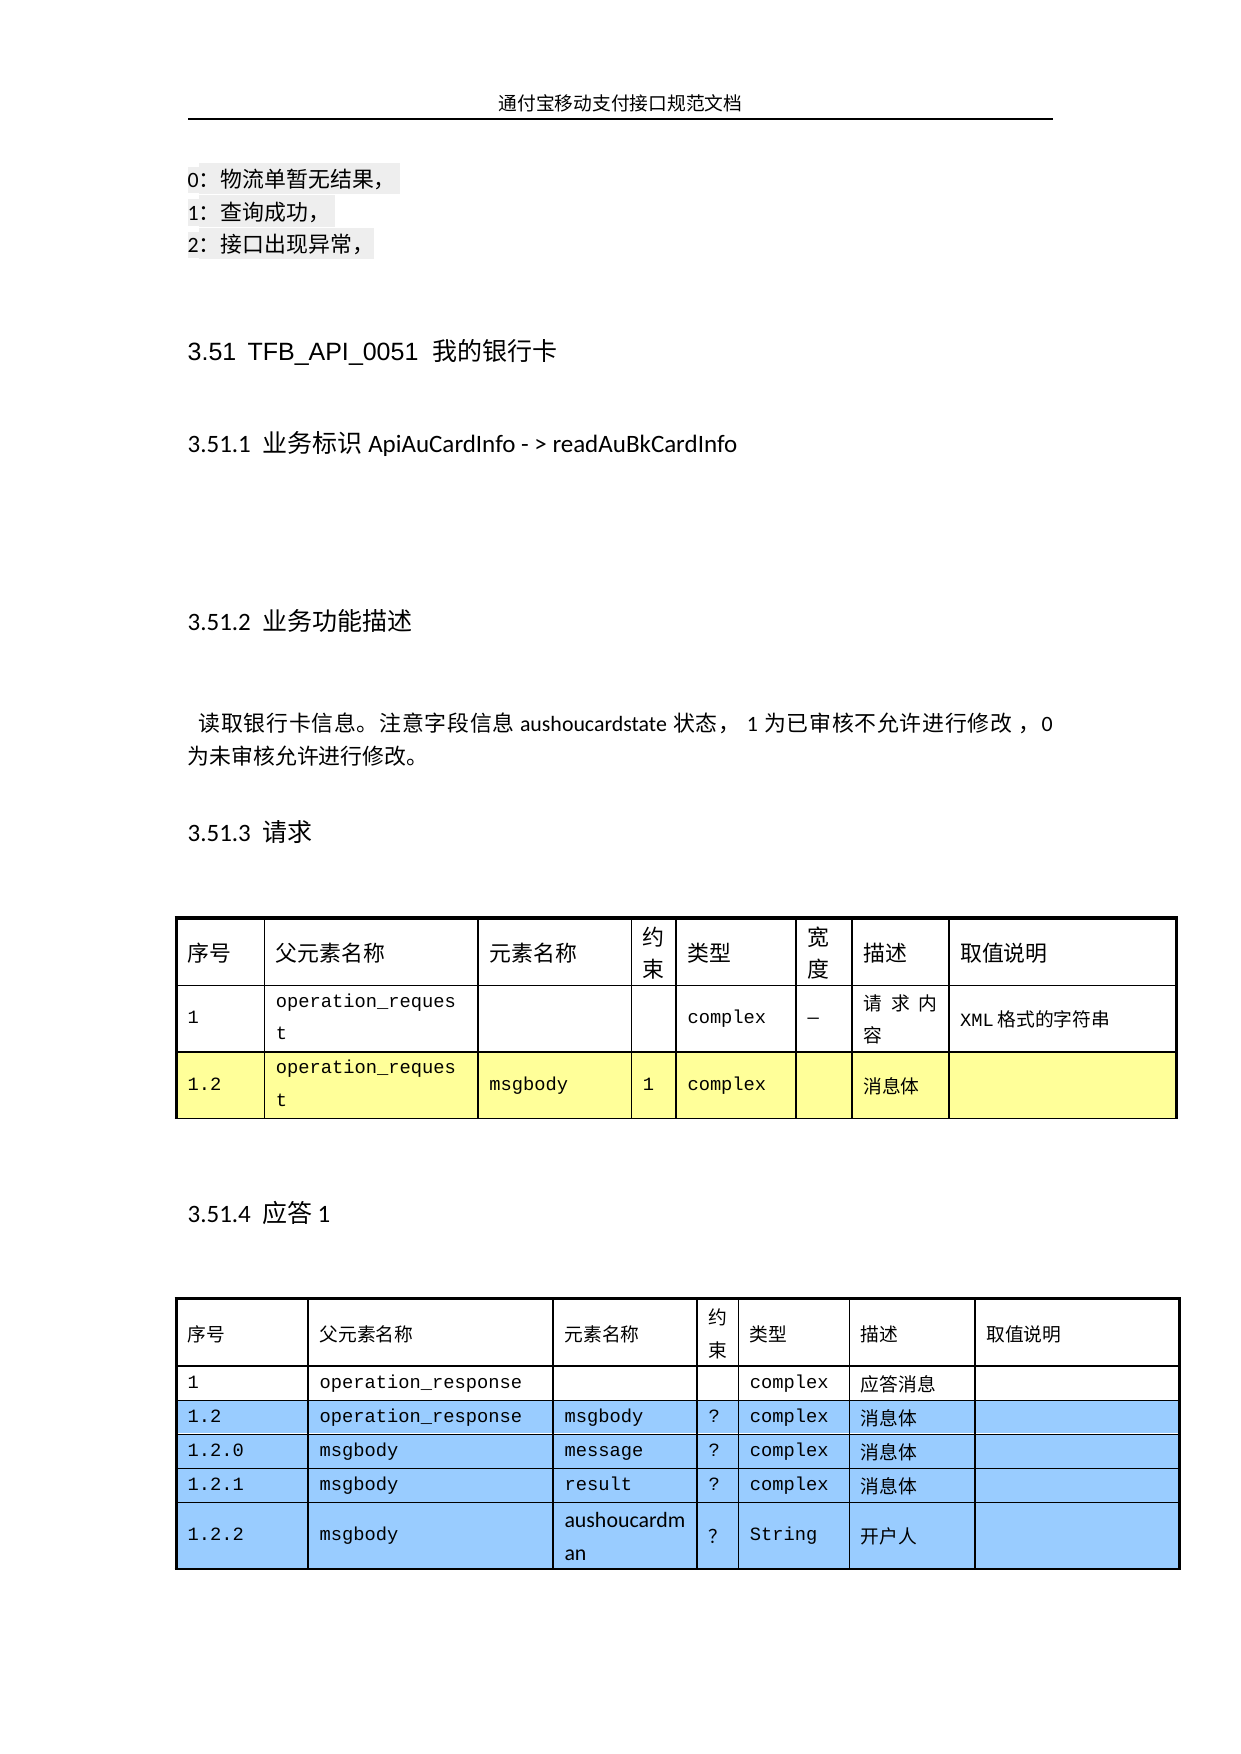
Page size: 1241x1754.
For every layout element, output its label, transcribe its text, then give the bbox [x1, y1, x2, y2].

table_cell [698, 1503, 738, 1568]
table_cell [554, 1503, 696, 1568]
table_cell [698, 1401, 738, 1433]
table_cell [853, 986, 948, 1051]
subtitle 应答1 [187, 1179, 1053, 1244]
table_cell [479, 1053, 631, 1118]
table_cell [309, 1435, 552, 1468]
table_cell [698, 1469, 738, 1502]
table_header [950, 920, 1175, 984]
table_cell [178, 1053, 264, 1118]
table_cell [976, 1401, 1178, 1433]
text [187, 162, 1053, 259]
subtitle TFB_API_0051 我的银行卡 [187, 317, 1053, 382]
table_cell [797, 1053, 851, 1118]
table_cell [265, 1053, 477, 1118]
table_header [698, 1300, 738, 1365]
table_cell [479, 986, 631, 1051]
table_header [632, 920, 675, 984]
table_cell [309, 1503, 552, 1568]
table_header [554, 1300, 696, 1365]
subtitle 业务功能描述 [187, 587, 1053, 652]
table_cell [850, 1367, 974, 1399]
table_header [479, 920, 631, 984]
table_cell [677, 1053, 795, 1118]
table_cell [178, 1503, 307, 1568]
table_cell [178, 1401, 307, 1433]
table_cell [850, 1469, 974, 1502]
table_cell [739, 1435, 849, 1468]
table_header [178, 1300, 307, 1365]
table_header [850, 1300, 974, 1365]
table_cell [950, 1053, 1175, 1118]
text 读取银行卡信息。注意字段信息aushoucardstate 状态， 1 为已审核不允许进行修改 ，0 为未审核允许进行修改。 [187, 706, 1053, 771]
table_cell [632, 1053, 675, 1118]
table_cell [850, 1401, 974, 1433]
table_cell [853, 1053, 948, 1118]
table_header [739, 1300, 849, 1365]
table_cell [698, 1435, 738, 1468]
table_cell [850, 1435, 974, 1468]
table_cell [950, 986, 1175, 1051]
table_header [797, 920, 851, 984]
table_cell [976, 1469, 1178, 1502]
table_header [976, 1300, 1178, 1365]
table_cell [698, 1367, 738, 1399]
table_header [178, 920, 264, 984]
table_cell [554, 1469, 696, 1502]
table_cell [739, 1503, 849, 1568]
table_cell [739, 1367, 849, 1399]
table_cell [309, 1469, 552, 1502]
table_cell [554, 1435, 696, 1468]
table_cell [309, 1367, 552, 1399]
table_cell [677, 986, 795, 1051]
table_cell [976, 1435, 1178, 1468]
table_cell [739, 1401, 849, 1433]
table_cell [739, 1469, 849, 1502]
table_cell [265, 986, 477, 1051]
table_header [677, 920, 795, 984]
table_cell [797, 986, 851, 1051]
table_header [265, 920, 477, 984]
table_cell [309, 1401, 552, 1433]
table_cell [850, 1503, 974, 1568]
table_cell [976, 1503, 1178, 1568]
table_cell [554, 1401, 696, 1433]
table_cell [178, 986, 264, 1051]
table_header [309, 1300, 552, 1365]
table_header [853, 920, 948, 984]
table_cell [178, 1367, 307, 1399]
subtitle 请求 [187, 798, 1053, 863]
subtitle 业务标识 ApiAuCardInfo - > readAuBkCardInfo [187, 409, 1053, 474]
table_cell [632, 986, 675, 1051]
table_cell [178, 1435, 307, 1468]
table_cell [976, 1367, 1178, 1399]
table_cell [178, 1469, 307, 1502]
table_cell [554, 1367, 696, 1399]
